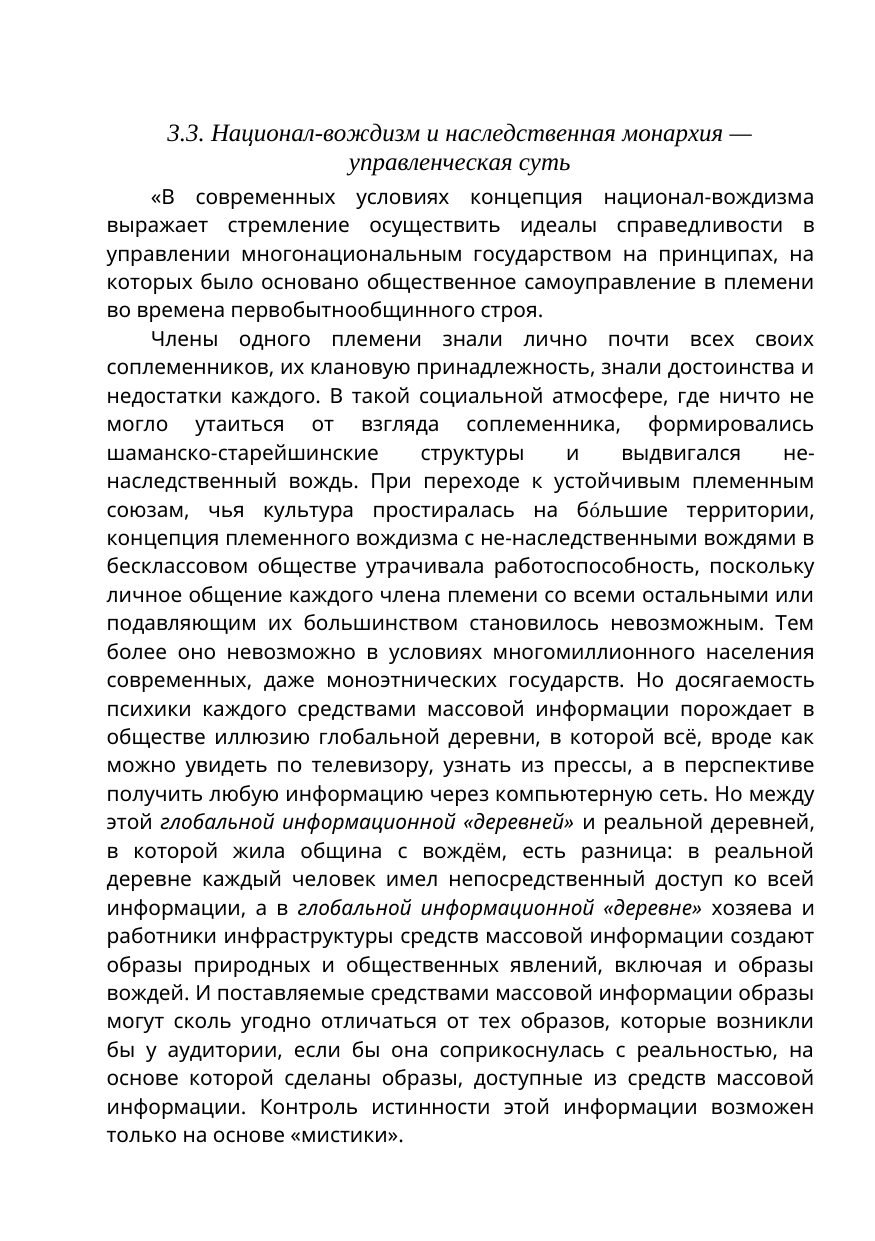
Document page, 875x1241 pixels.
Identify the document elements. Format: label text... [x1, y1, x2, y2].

text Члены одного племени знали лично почти всех своих соплеменников, их клановую принадлежность, знали достоинства и недостатки каждого. В такой социальной атмосфере, где ничто не могло утаиться от взгляда соплеменника, формировались шаманско-старейшинские структуры и выдвигался не-наследственный вождь. При переходе к устойчивым племенным союзам, чья культура простиралась на бльшие территории, концепция племенного вождизма с не-наследственными вождями в бесклассовом обществе утрачивала работоспособность, поскольку личное общение каждого члена племени со всеми остальными или подавляющим их большинством становилось невозможным. Тем более оно невозможно в условиях многомиллионного населения современных, даже моноэтнических государств. Но досягаемость психики каждого средствами массовой информации порождает в обществе иллюзию глобальной деревни, в которой всё, вроде как можно увидеть по телевизору, узнать из прессы, а в перспективе получить любую информацию через компьютерную сеть. Но между этой глобальной информационной «деревней» и реальной деревней, в которой жила община с вождём, есть разница: в реальной деревне каждый человек имел непосредственный доступ ко всей информации, а в глобальной информационной «деревне» хозяева и работники инфраструктуры средств массовой информации создают образы природных и общественных явлений, включая и образы вождей. И поставляемые средствами массовой информации образы могут сколь угодно отличаться от тех образов, которые возникли бы у аудитории, если бы она соприкоснулась с реальностью, на основе которой сделаны образы, доступные из средств массовой информации. Контроль истинности этой информации возможен только на основе «мистики». [106, 324, 815, 1149]
text «В современных условиях концепция национал-вождизма выражает стремление осуществить идеалы справедливости в управлении многонациональным государством на принципах, на которых было основано общественное самоуправление в племени во времена первобытнообщинного строя. [106, 182, 815, 324]
subtitle 3.3. Национал-вождизм и наследственная монархия — управленческая суть [106, 118, 815, 176]
